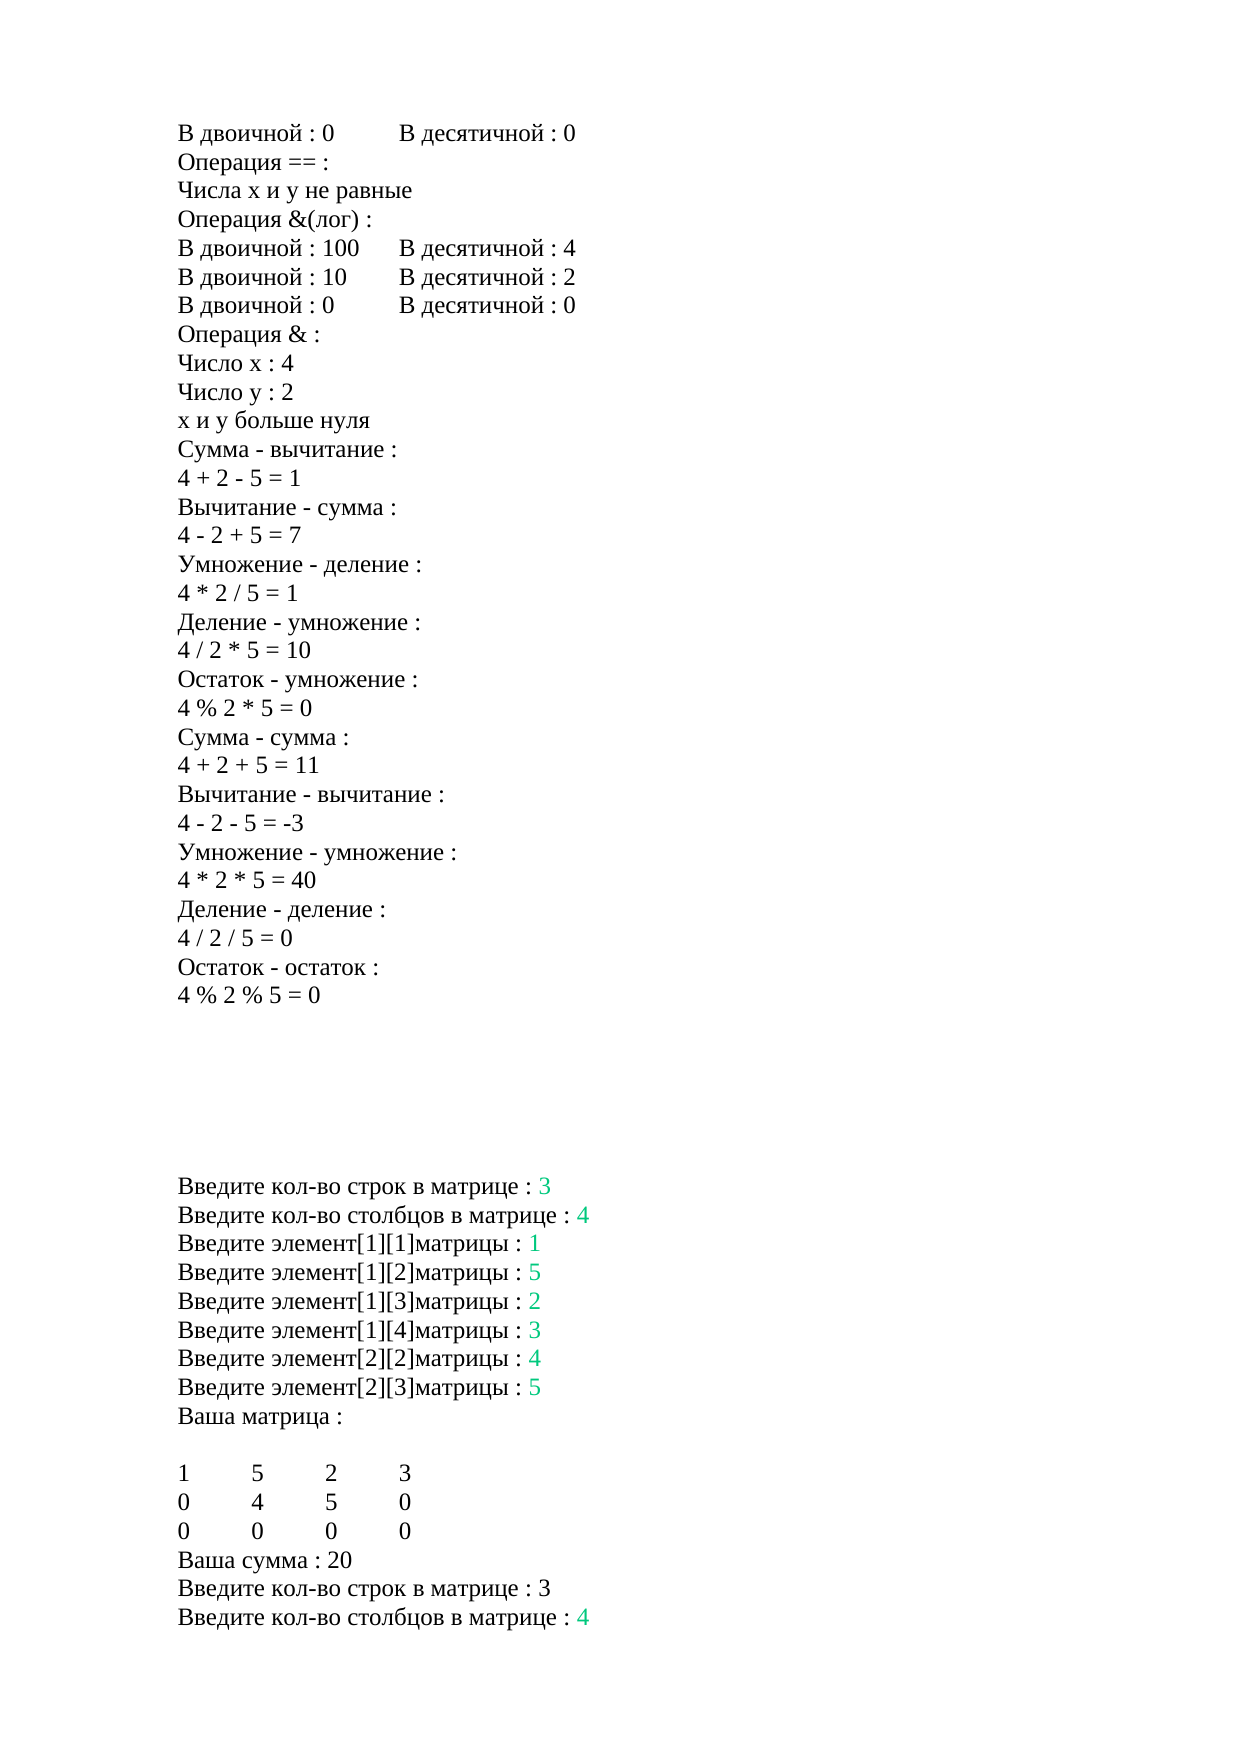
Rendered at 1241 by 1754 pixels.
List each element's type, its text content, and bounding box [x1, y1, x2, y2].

text 4 % 2 * 5 = 0 [177, 693, 1152, 722]
text 4 / 2 * 5 = 10 [177, 636, 1152, 664]
text Умножение - умножение : [177, 837, 1152, 866]
text 0 4 5 0 [177, 1487, 1152, 1516]
text 4 - 2 - 5 = -3 [177, 808, 1152, 837]
text В двоичной : 0 В десятичной : 0 [177, 118, 1152, 147]
text Число x : 4 [177, 348, 1152, 377]
text 4 * 2 / 5 = 1 [177, 578, 1152, 607]
text 4 % 2 % 5 = 0 [177, 981, 1152, 1009]
text Ваша сумма : 20 [177, 1545, 1152, 1573]
text 4 + 2 + 5 = 11 [177, 751, 1152, 779]
text Операция == : [177, 147, 1152, 176]
text 4 - 2 + 5 = 7 [177, 521, 1152, 549]
text Сумма - вычитание : [177, 434, 1152, 463]
text 1 5 2 3 [177, 1458, 1152, 1487]
text Введите кол-во строк в матрице : 3 [177, 1171, 1152, 1200]
text В двоичной : 100 В десятичной : 4 [177, 233, 1152, 262]
text Числа x и y не равные [177, 176, 1152, 204]
text x и y больше нуля [177, 406, 1152, 434]
text Деление - деление : [177, 894, 1152, 923]
text Деление - умножение : [177, 607, 1152, 636]
text Остаток - умножение : [177, 664, 1152, 693]
text Введите элемент[1][4]матрицы : 3 [177, 1315, 1152, 1343]
text Число y : 2 [177, 377, 1152, 406]
text Введите элемент[2][3]матрицы : 5 [177, 1372, 1152, 1401]
text Вычитание - сумма : [177, 492, 1152, 521]
text 4 / 2 / 5 = 0 [177, 923, 1152, 952]
text В двоичной : 0 В десятичной : 0 [177, 291, 1152, 319]
text Введите кол-во столбцов в матрице : 4 [177, 1602, 1152, 1631]
text Операция &(лог) : [177, 204, 1152, 233]
text В двоичной : 10 В десятичной : 2 [177, 262, 1152, 291]
text Сумма - сумма : [177, 722, 1152, 751]
text Введите элемент[1][3]матрицы : 2 [177, 1286, 1152, 1315]
text Введите элемент[1][2]матрицы : 5 [177, 1257, 1152, 1286]
text Остаток - остаток : [177, 952, 1152, 981]
text 4 + 2 - 5 = 1 [177, 463, 1152, 492]
text Введите кол-во столбцов в матрице : 4 [177, 1200, 1152, 1228]
text Введите элемент[1][1]матрицы : 1 [177, 1228, 1152, 1257]
text Введите элемент[2][2]матрицы : 4 [177, 1343, 1152, 1372]
text 4 * 2 * 5 = 40 [177, 866, 1152, 894]
text Умножение - деление : [177, 549, 1152, 578]
text Вычитание - вычитание : [177, 779, 1152, 808]
text Введите кол-во строк в матрице : 3 [177, 1573, 1152, 1602]
text 0 0 0 0 [177, 1516, 1152, 1545]
text Ваша матрица : [177, 1401, 1152, 1430]
text Операция & : [177, 319, 1152, 348]
